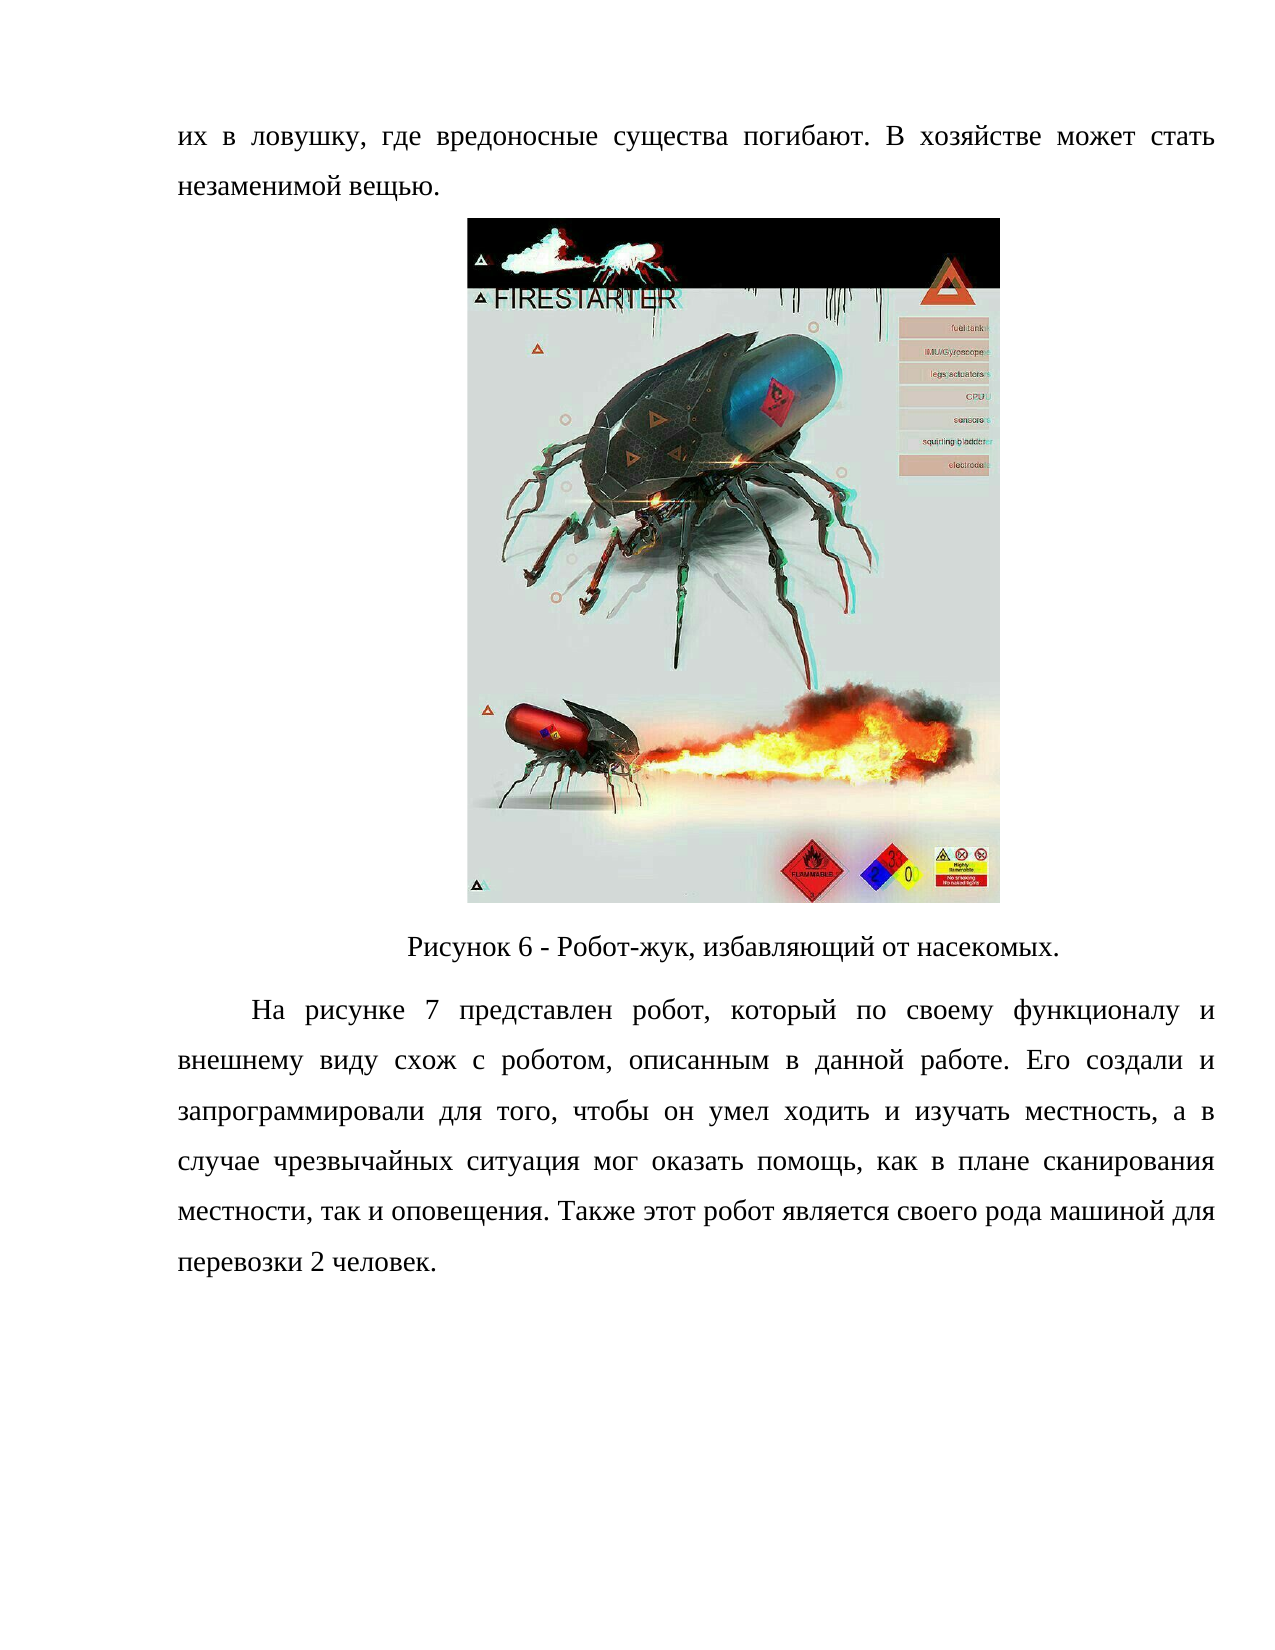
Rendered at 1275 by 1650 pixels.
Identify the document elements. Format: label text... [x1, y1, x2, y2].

picture [467, 218, 1000, 903]
text Рисунок 6 - Робот-жук, избавляющий от насекомых. [177, 929, 1216, 963]
text На рисунке 7 представлен робот, который по своему функционалу и внешнему виду схож с роботом, описанным в данной работе. Его создали и запрограммировали для того, чтобы он умел ходить и изучать местность, а в случае чрезвычайных ситуация мог оказать помощь, как в плане сканирования местности, так и оповещения. Также этот робот является своего рода машиной для перевозки 2 человек. [177, 992, 1216, 1277]
